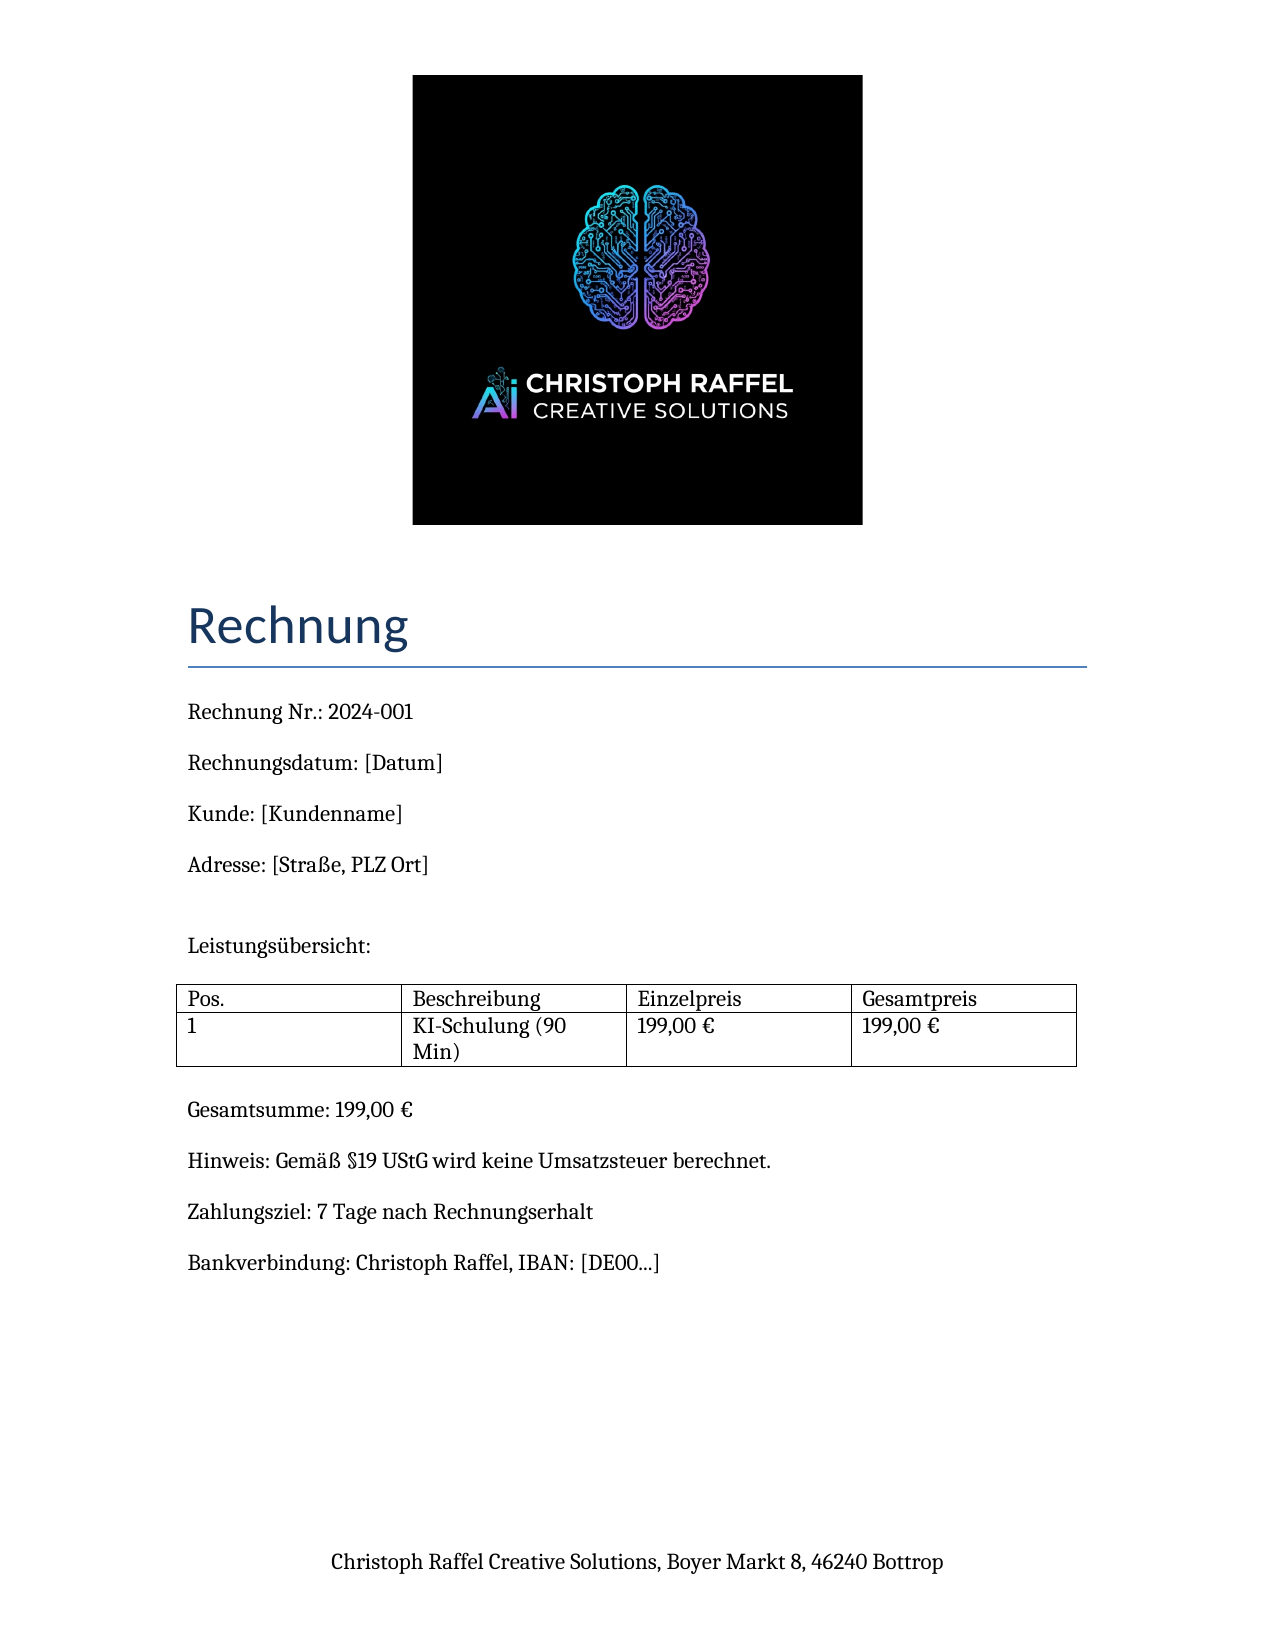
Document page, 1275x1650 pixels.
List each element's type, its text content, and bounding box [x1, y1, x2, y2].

text Rechnung Nr.: 2024-001 [187, 699, 1087, 725]
table_header Beschreibung [402, 985, 626, 1012]
text Kunde: [Kundenname] [187, 801, 1087, 827]
table_cell 1 [177, 1013, 401, 1066]
text Adresse: [Straße, PLZ Ort] [187, 852, 1087, 878]
table_header Gesamtpreis [852, 985, 1076, 1012]
table_header Einzelpreis [627, 985, 851, 1012]
table_cell KI-Schulung (90 Min) [402, 1013, 626, 1066]
table_cell 199,00 € [852, 1013, 1076, 1066]
text Leistungsübersicht: [187, 903, 1087, 960]
text Gesamtsumme: 199,00 € [187, 1067, 1087, 1123]
text Zahlungsziel: 7 Tage nach Rechnungserhalt [187, 1199, 1087, 1225]
picture [412, 75, 863, 525]
table_cell 199,00 € [627, 1013, 851, 1066]
title Rechnung [187, 525, 1087, 668]
text Hinweis: Gemäß §19 UStG wird keine Umsatzsteuer berechnet. [187, 1148, 1087, 1174]
table_header Pos. [177, 985, 401, 1012]
text Rechnungsdatum: [Datum] [187, 750, 1087, 776]
text Bankverbindung: Christoph Raffel, IBAN: [DE00...] [187, 1250, 1087, 1276]
